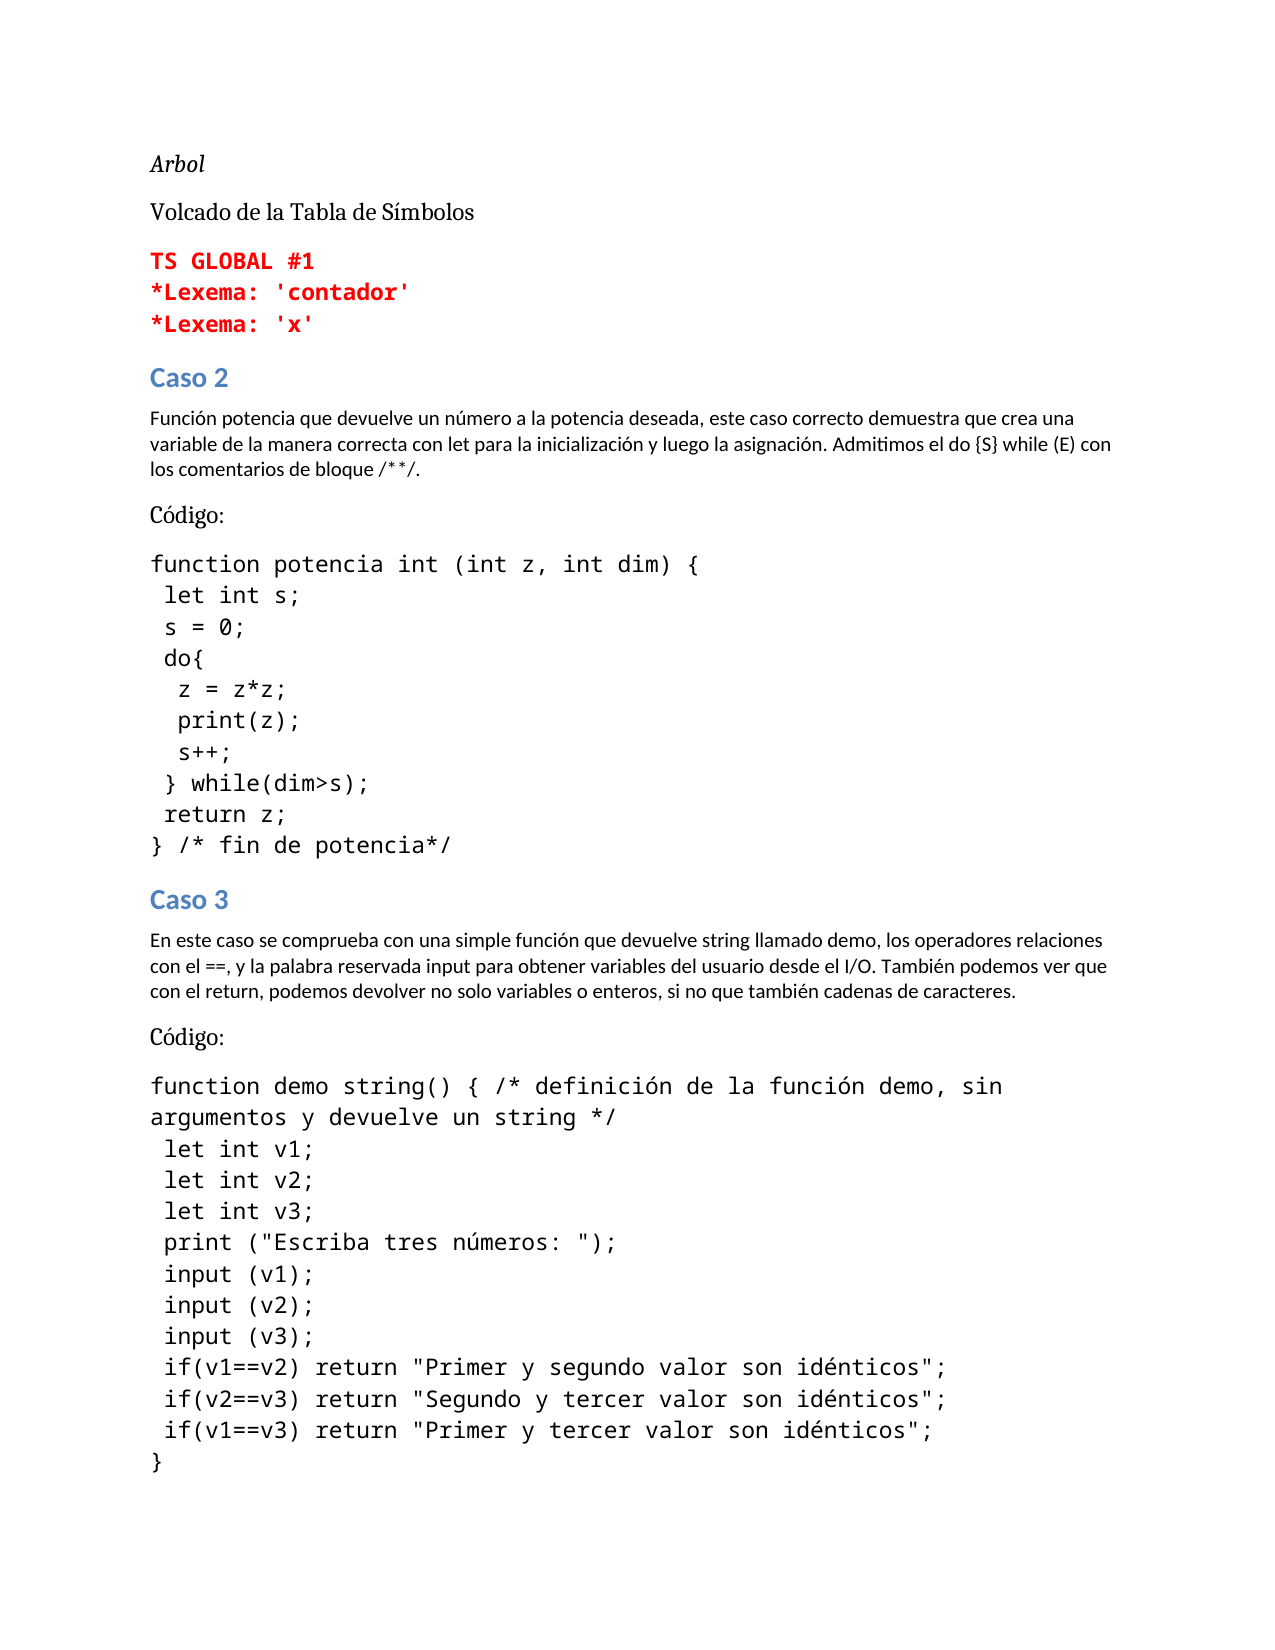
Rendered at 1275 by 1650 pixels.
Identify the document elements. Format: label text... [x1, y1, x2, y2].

text Volcado de la Tabla de Símbolos [150, 197, 1125, 226]
text function demo string() { /* definición de la función demo, sin argumentos y devuelve un string */ let int v1; let int v2; let int v3; print ("Escriba tres números: "); input (v1); input (v2); input (v3); if(v1==v2) return "Primer y segundo valor son idénticos"; if(v2==v3) return "Segundo y tercer valor son idénticos"; if(v1==v3) return "Primer y tercer valor son idénticos"; } [150, 1070, 1125, 1476]
text En este caso se comprueba con una simple función que devuelve string llamado demo, los operadores relaciones con el ==, y la palabra reservada input para obtener variables del usuario desde el I/O. También podemos ver que con el return, podemos devolver no solo variables o enteros, si no que también cadenas de caracteres. [150, 927, 1125, 1004]
text Función potencia que devuelve un número a la potencia deseada, este caso correcto demuestra que crea una variable de la manera correcta con let para la inicialización y luego la asignación. Admitimos el do {S} while (E) con los comentarios de bloque /**/. [150, 406, 1125, 482]
text Código: [150, 1022, 1125, 1051]
subtitle Caso 2 [150, 359, 1125, 395]
text Código: [150, 501, 1125, 529]
text function potencia int (int z, int dim) { let int s; s = 0; do{ z = z*z; print(z); s++; } while(dim>s); return z; } /* fin de potencia*/ [150, 548, 1125, 861]
text Arbol [150, 150, 1125, 179]
text TS GLOBAL #1 *Lexema: 'contador' *Lexema: 'x' [150, 245, 1125, 339]
subtitle Caso 3 [150, 881, 1125, 917]
